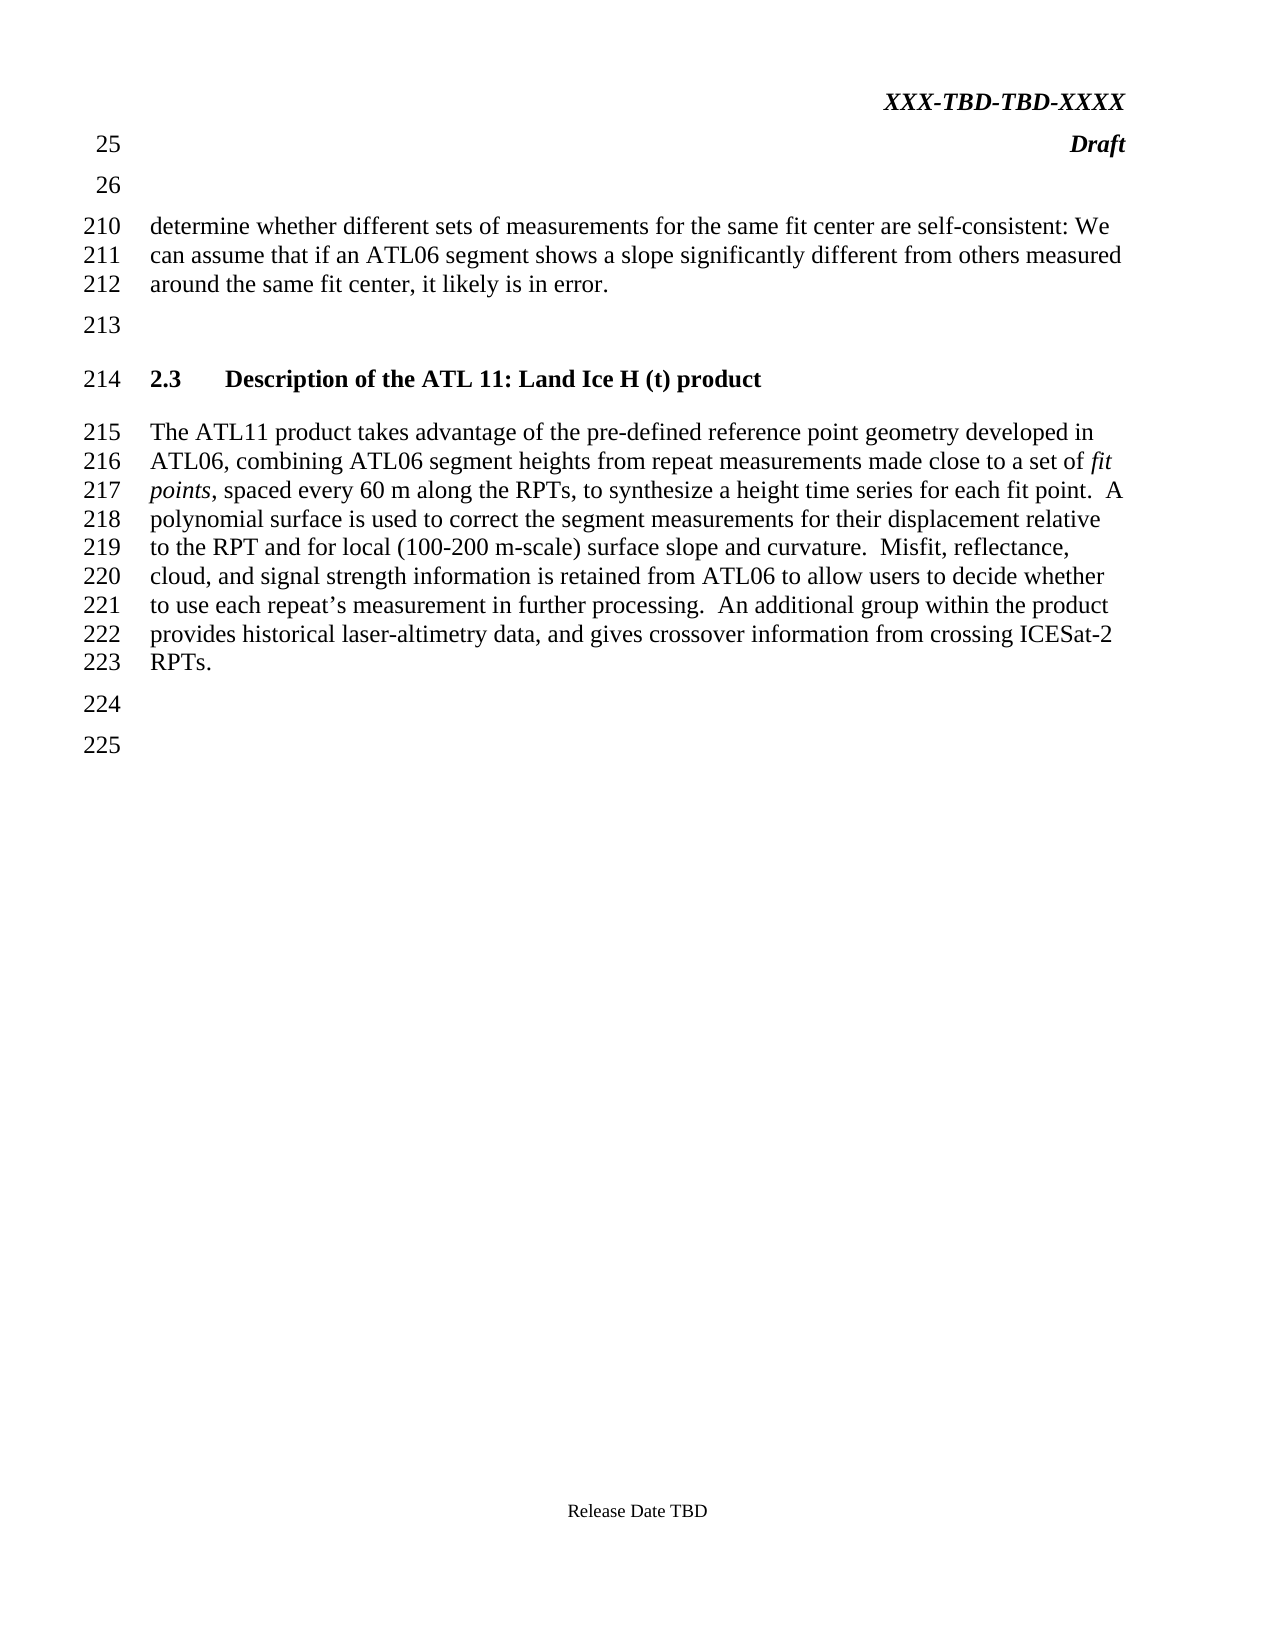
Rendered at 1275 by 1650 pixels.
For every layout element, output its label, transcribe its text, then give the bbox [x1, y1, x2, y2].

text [150, 211, 1125, 297]
text The ATL11 product takes advantage of the pre-defined reference point geometry developed in ATL06, combining ATL06 segment heights from repeat measurements made close to a set of fit points, spaced every 60 m along the RPTs, to synthesize a height time series for each fit point. A polynomial surface is used to correct the segment measurements for their displacement relative to the RPT and for local (100-200 m-scale) surface slope and curvature. Misfit, reflectance, cloud, and signal strength information is retained from ATL06 to allow users to decide whether to use each repeat’s measurement in further processing. An additional group within the product provides historical laser-altimetry data, and gives crossover information from crossing ICESat-2 RPTs. [150, 417, 1125, 676]
subtitle Description of the ATL 11: Land Ice H (t) product [150, 364, 1125, 392]
